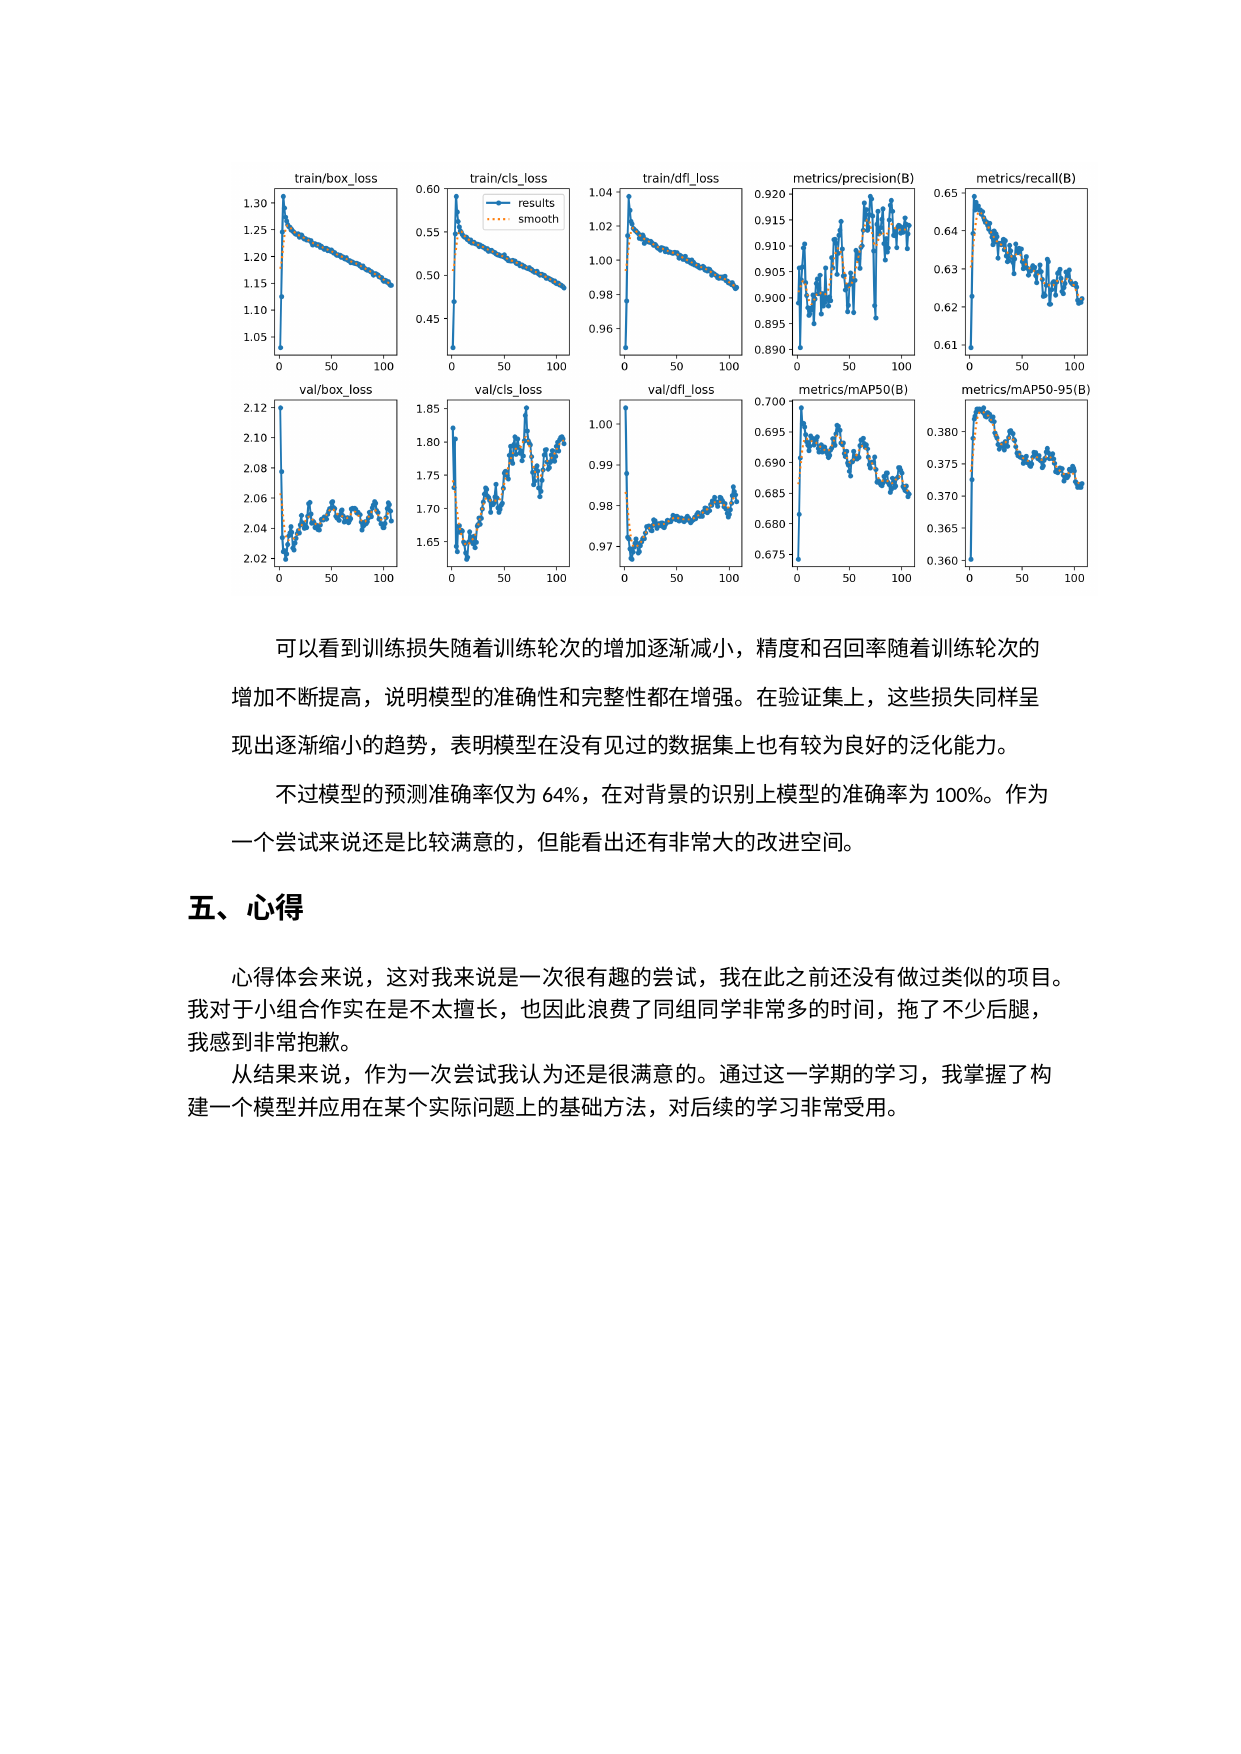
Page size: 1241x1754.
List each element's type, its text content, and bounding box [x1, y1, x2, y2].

text 不过模型的预测准确率仅为64%，在对背景的识别上模型的准确率为100%。作为一个尝试来说还是比较满意的，但能看出还有非常大的改进空间。 [231, 776, 1053, 857]
text 心得体会来说，这对我来说是一次很有趣的尝试，我在此之前还没有做过类似的项目。我对于小组合作实在是不太擅长，也因此浪费了同组同学非常多的时间，拖了不少后腿，我感到非常抱歉。 [187, 959, 1053, 1057]
text 从结果来说，作为一次尝试我认为还是很满意的。通过这一学期的学习，我掌握了构建一个模型并应用在某个实际问题上的基础方法，对后续的学习非常受用。 [187, 1057, 1053, 1122]
text 可以看到训练损失随着训练轮次的增加逐渐减小，精度和召回率随着训练轮次的增加不断提高，说明模型的准确性和完整性都在增强。在验证集上，这些损失同样呈现出逐渐缩小的趋势，表明模型在没有见过的数据集上也有较为良好的泛化能力。 [231, 630, 1053, 760]
list 心得 [187, 873, 1053, 938]
picture [231, 162, 1099, 596]
